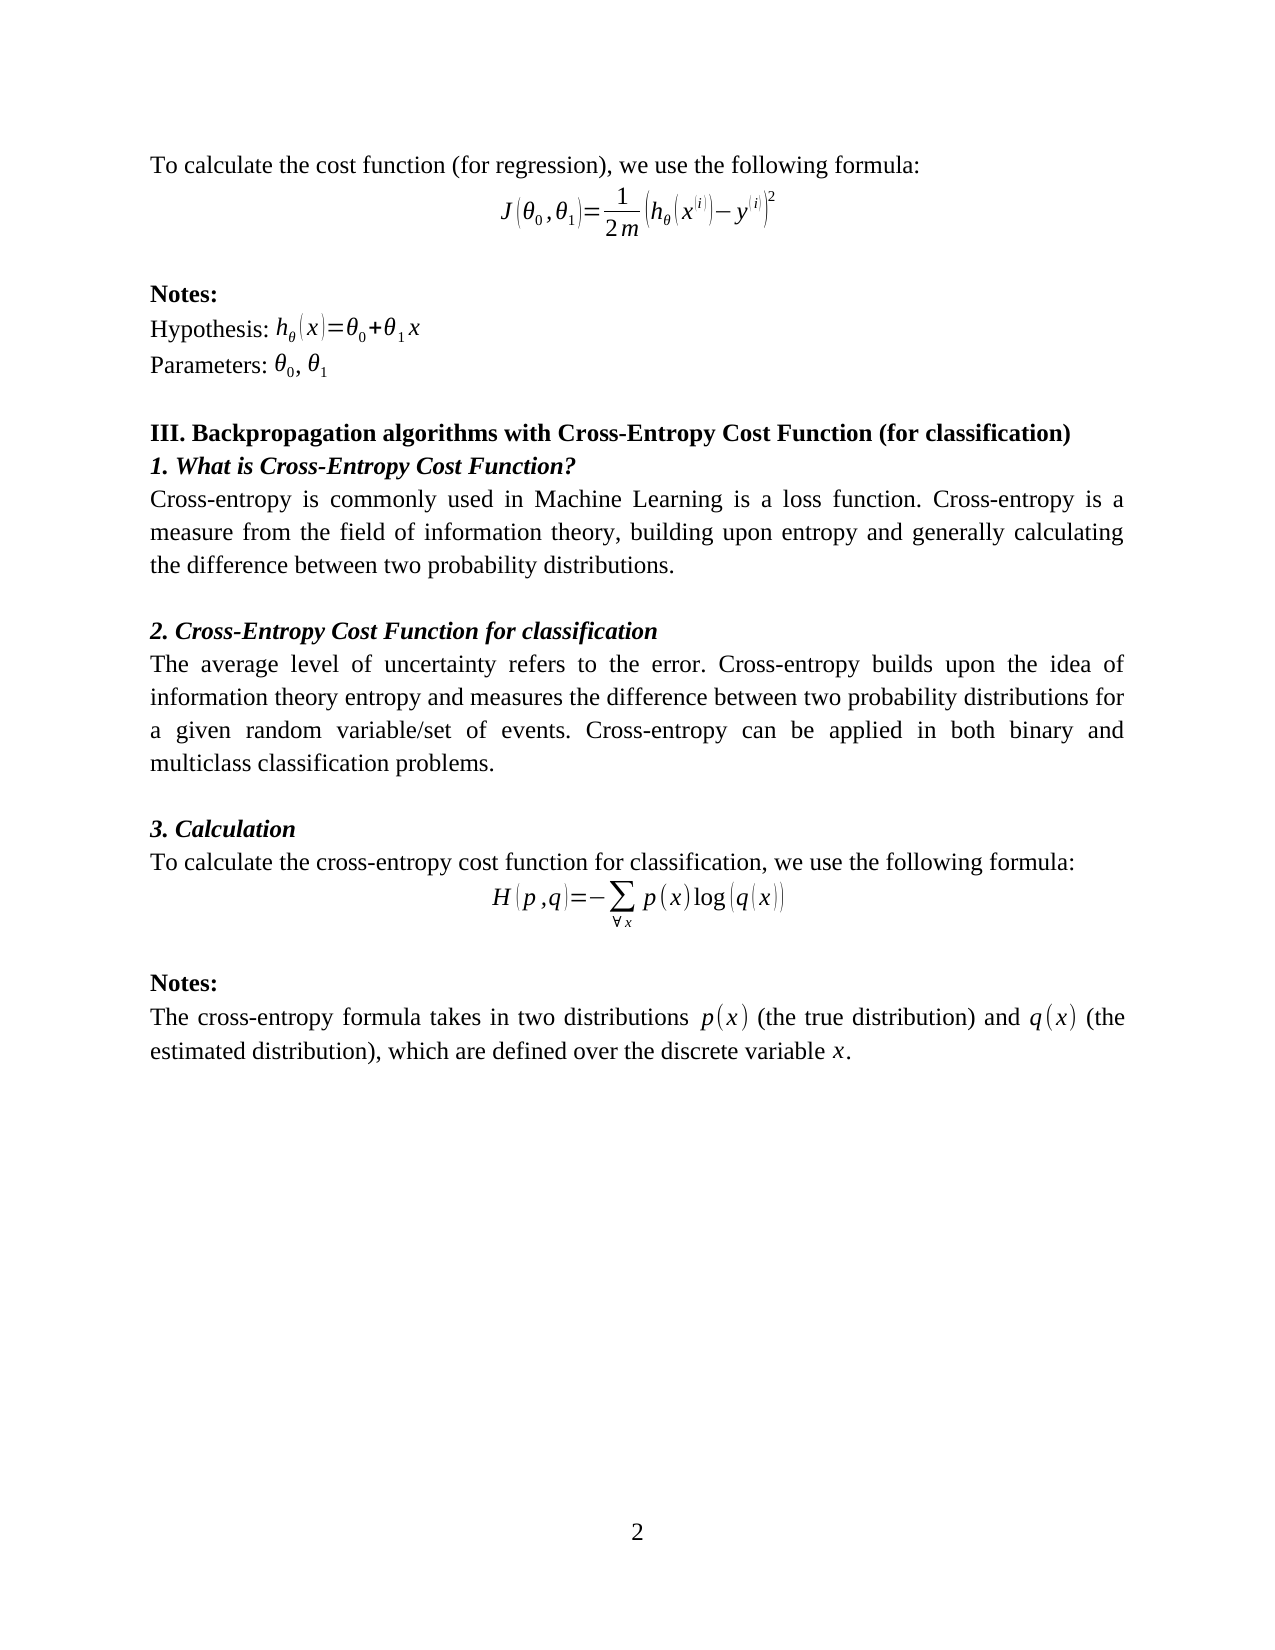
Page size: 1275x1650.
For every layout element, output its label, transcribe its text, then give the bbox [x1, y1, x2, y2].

text 1. What is Cross-Entropy Cost Function? [150, 451, 1125, 480]
text The cross-entropy formula takes in two distributions (the true distribution) and (the estimated distribution), which are defined over the discrete variable . [150, 1001, 1125, 1064]
text III. Backpropagation algorithms with Cross-Entropy Cost Function (for classification) [150, 418, 1125, 447]
text Parameters: , [150, 349, 1125, 381]
text Cross-entropy is commonly used in Machine Learning is a loss function. Cross-entropy is a measure from the field of information theory, building upon entropy and generally calculating the difference between two probability distributions. [150, 484, 1125, 579]
text Notes: [150, 968, 1125, 997]
text Hypothesis: [150, 312, 1125, 345]
text 3. Calculation [150, 814, 1125, 843]
text 2. Cross-Entropy Cost Function for classification [150, 616, 1125, 645]
text Notes: [150, 279, 1125, 308]
text The average level of uncertainty refers to the error. Cross-entropy builds upon the idea of information theory entropy and measures the difference between two probability distributions for a given random variable/set of events. Cross-entropy can be applied in both binary and multiclass classification problems. [150, 649, 1125, 777]
text To calculate the cost function (for regression), we use the following formula: [150, 150, 1125, 179]
text To calculate the cross-entropy cost function for classification, we use the following formula: [150, 847, 1125, 876]
